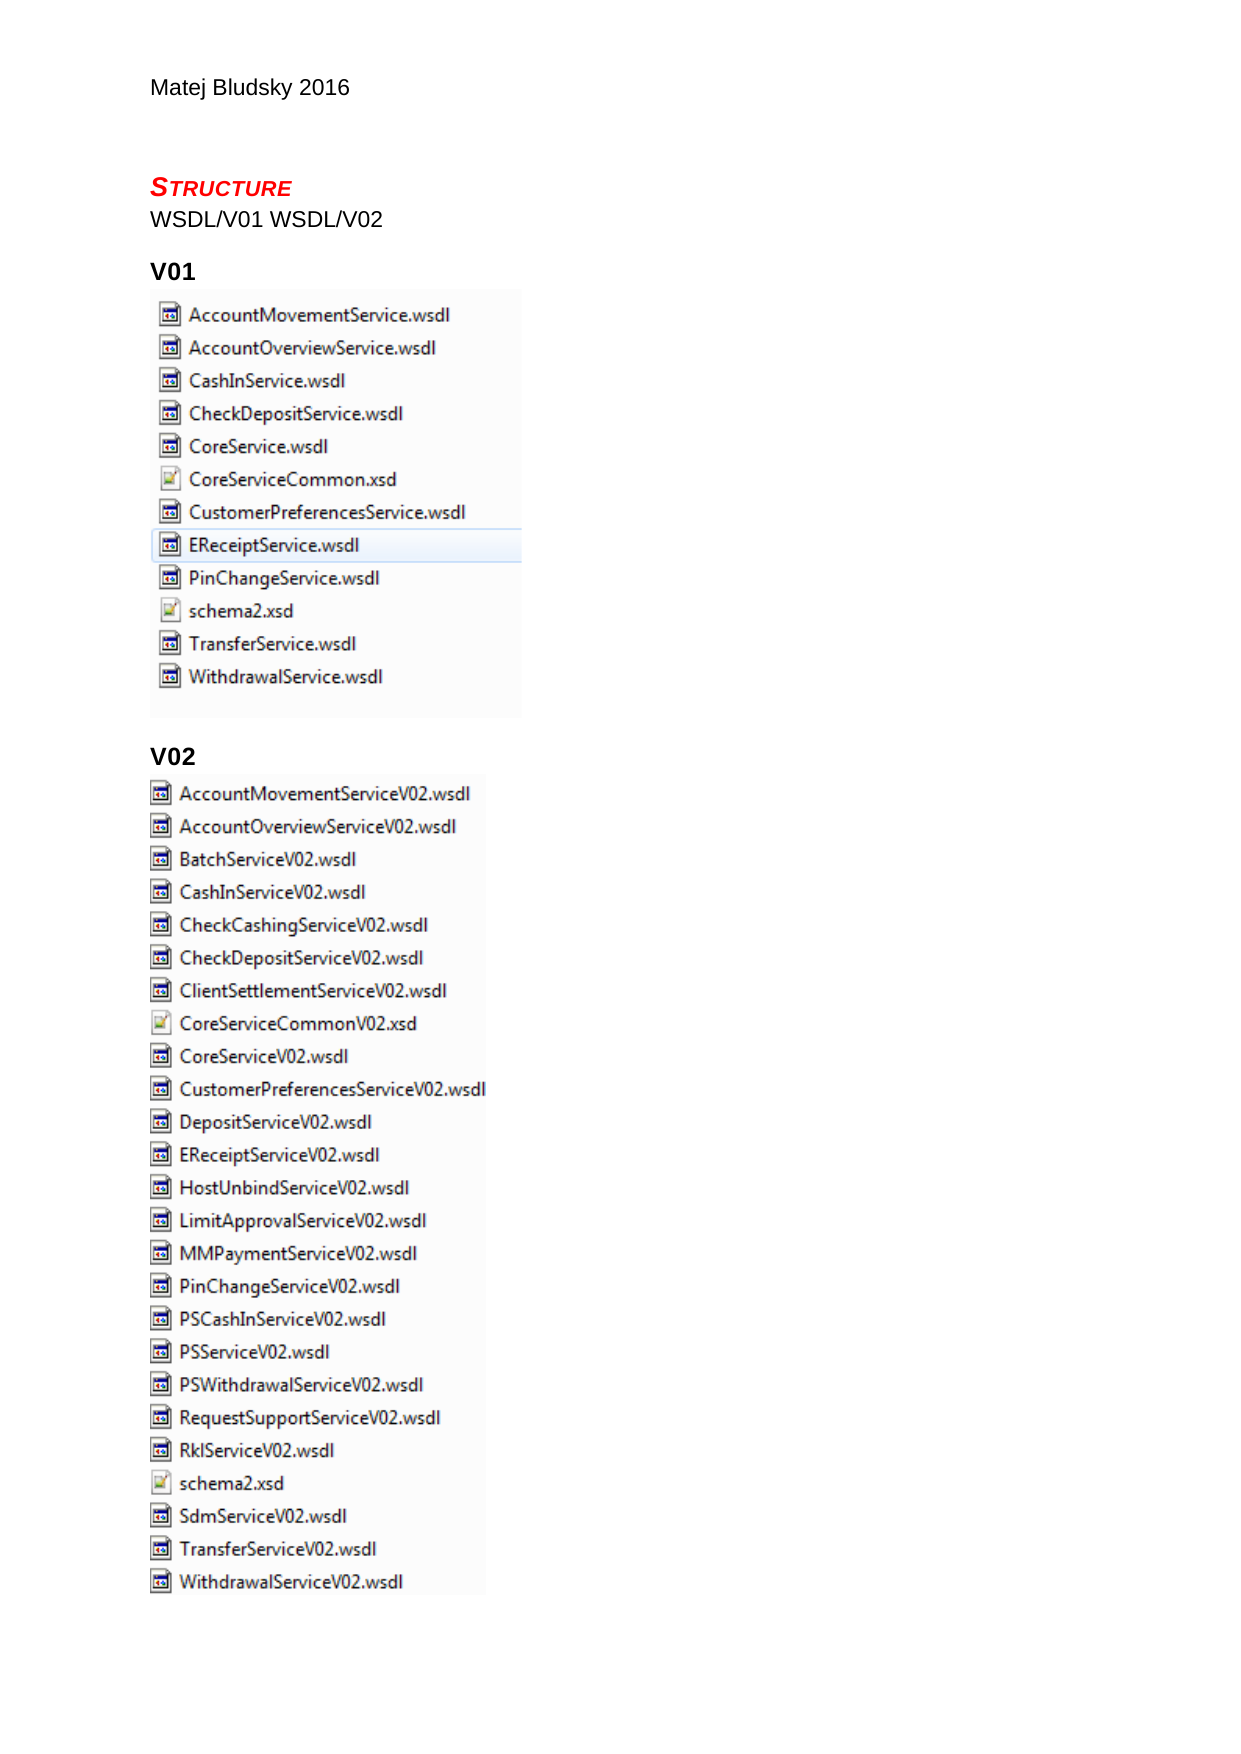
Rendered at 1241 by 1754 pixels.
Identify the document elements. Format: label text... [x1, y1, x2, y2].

text WSDL/V01 WSDL/V02 [150, 206, 1090, 232]
subtitle Structure [150, 171, 1090, 202]
subtitle V02 [150, 742, 1090, 771]
subtitle V01 [150, 257, 1090, 286]
picture [150, 289, 522, 718]
picture [150, 774, 486, 1595]
